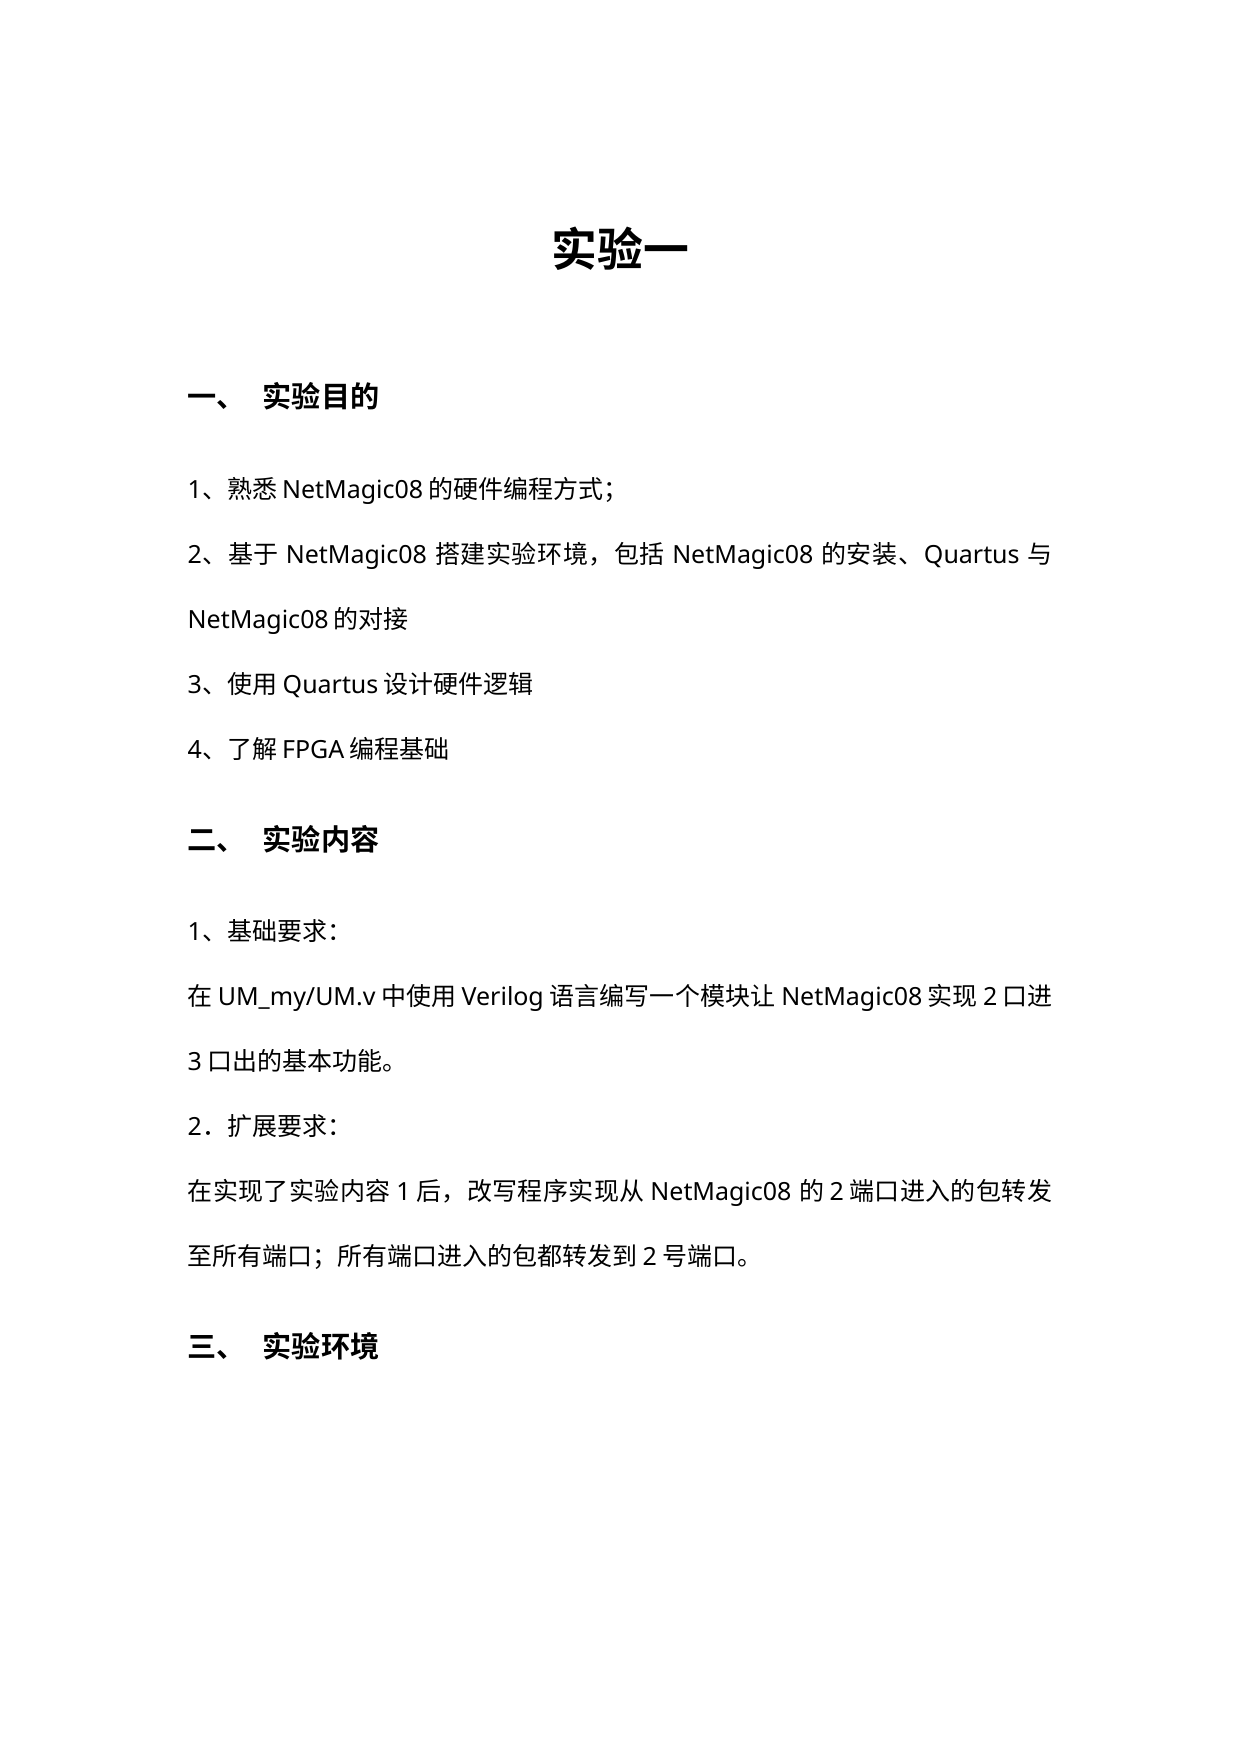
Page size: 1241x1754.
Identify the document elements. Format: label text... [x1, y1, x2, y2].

text 2、基于 NetMagic08 搭建实验环境，包括 NetMagic08 的安装、Quartus 与 NetMagic08的对接 [187, 520, 1053, 650]
text 在实现了实验内容1后，改写程序实现从NetMagic08 的2端口进入的包转发至所有端口；所有端口进入的包都转发到2号端口。 [187, 1157, 1053, 1287]
list 基础要求： [187, 897, 1053, 962]
text 在UM_my/UM.v中使用Verilog语言编写一个模块让NetMagic08实现2口进3口出的基本功能。 [187, 962, 1053, 1092]
list 扩展要求： [187, 1092, 1053, 1157]
text 4、了解FPGA编程基础 [187, 715, 1053, 780]
text 1、熟悉NetMagic08的硬件编程方式； [187, 455, 1053, 520]
subtitle 实验目的 [187, 362, 1053, 427]
subtitle 实验环境 [187, 1312, 1053, 1377]
subtitle 实验一 [187, 197, 1053, 295]
text 3、使用 Quartus设计硬件逻辑 [187, 650, 1053, 715]
subtitle 实验内容 [187, 805, 1053, 870]
